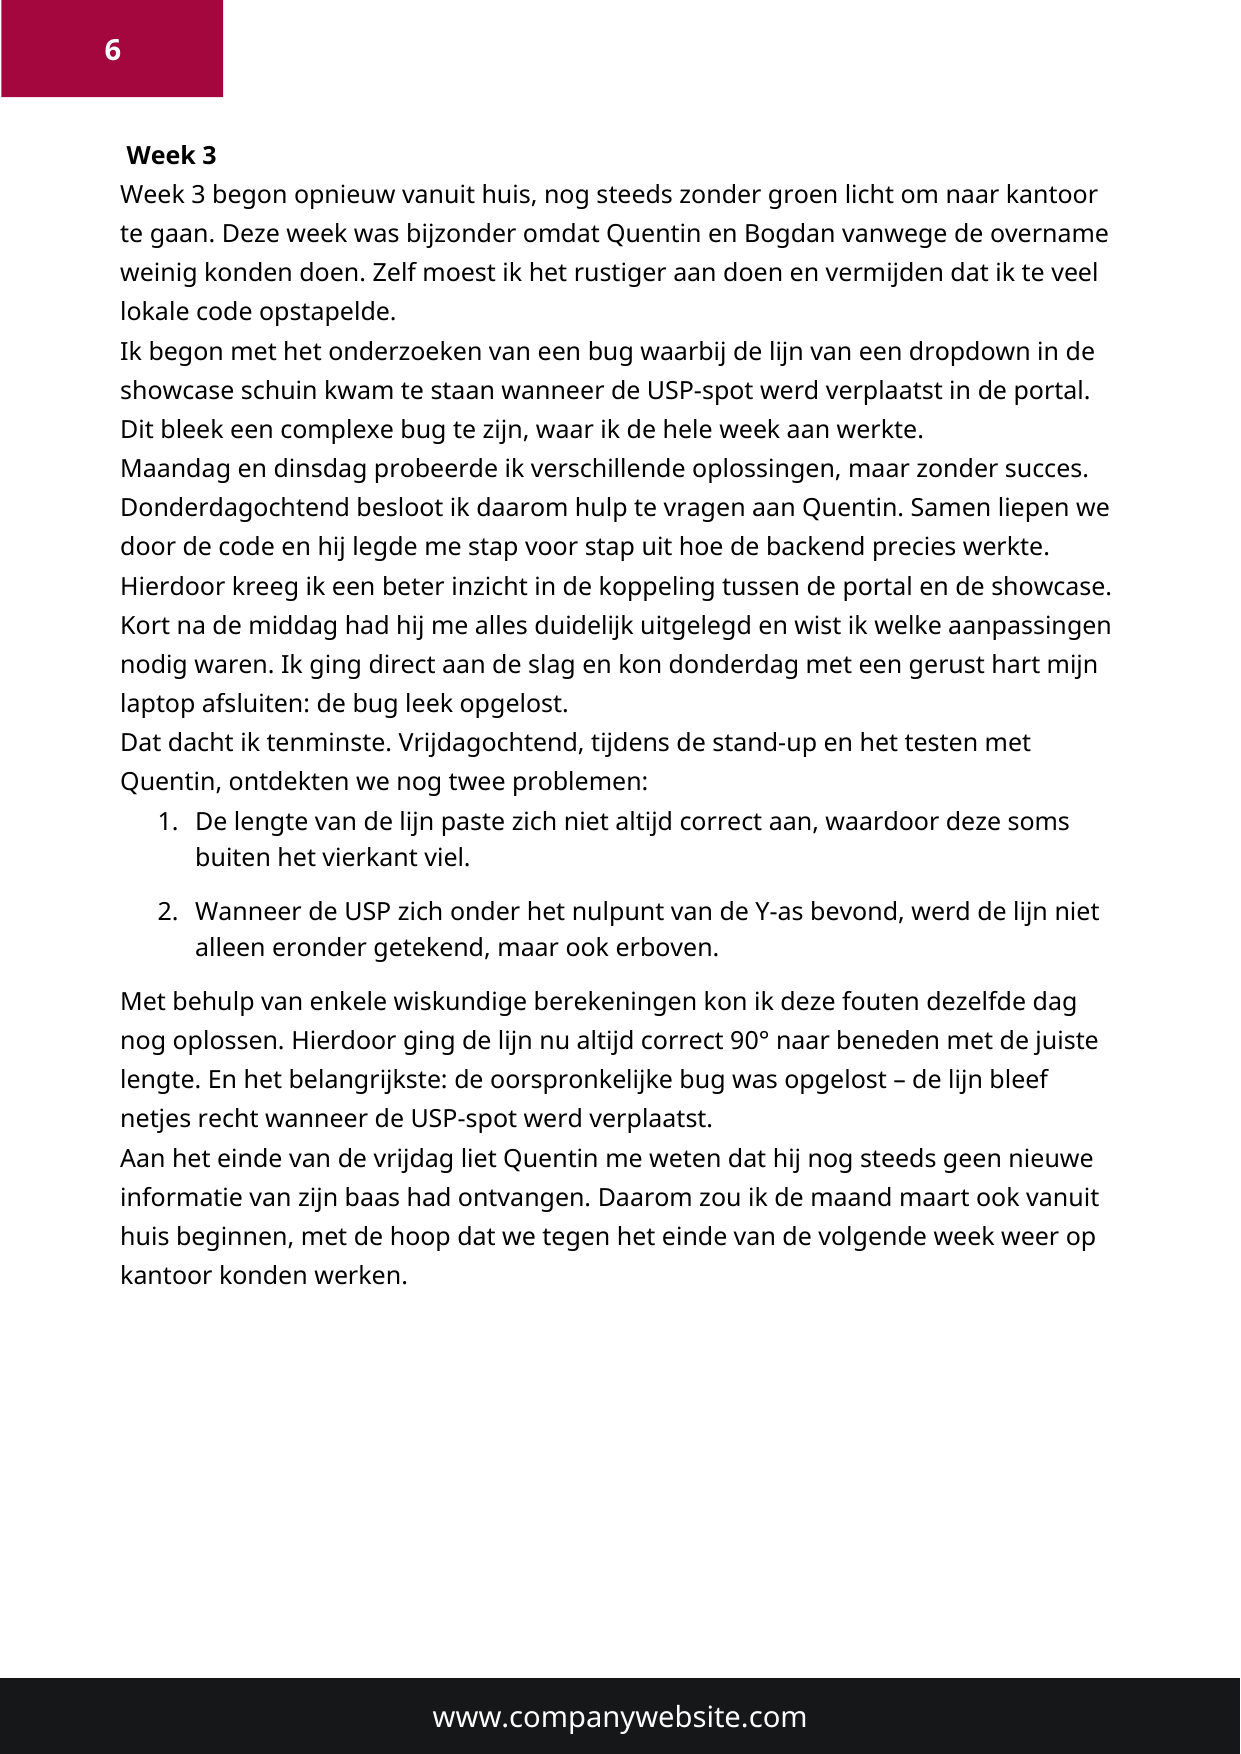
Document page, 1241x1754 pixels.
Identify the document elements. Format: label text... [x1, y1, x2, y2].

text Week 3 [120, 137, 1120, 171]
text Met behulp van enkele wiskundige berekeningen kon ik deze fouten dezelfde dag nog oplossen. Hierdoor ging de lijn nu altijd correct 90° naar beneden met de juiste lengte. En het belangrijkste: de oorspronkelijke bug was opgelost – de lijn bleef netjes recht wanneer de USP-spot werd verplaatst. [120, 983, 1120, 1135]
list De lengte van de lijn paste zich niet altijd correct aan, waardoor deze soms buiten het vierkant viel. [157, 803, 1120, 874]
text Ik begon met het onderzoeken van een bug waarbij de lijn van een dropdown in de showcase schuin kwam te staan wanneer de USP-spot werd verplaatst in de portal. Dit bleek een complexe bug te zijn, waar ik de hele week aan werkte. [120, 333, 1120, 446]
text Dat dacht ik tenminste. Vrijdagochtend, tijdens de stand-up en het testen met Quentin, ontdekten we nog twee problemen: [120, 725, 1120, 798]
text Maandag en dinsdag probeerde ik verschillende oplossingen, maar zonder succes. Donderdagochtend besloot ik daarom hulp te vragen aan Quentin. Samen liepen we door de code en hij legde me stap voor stap uit hoe de backend precies werkte. Hierdoor kreeg ik een beter inzicht in de koppeling tussen de portal en de showcase. Kort na de middag had hij me alles duidelijk uitgelegd en wist ik welke aanpassingen nodig waren. Ik ging direct aan de slag en kon donderdag met een gerust hart mijn laptop afsluiten: de bug leek opgelost. [120, 451, 1120, 720]
text Week 3 begon opnieuw vanuit huis, nog steeds zonder groen licht om naar kantoor te gaan. Deze week was bijzonder omdat Quentin en Bogdan vanwege de overname weinig konden doen. Zelf moest ik het rustiger aan doen en vermijden dat ik te veel lokale code opstapelde. [120, 176, 1120, 328]
text Aan het einde van de vrijdag liet Quentin me weten dat hij nog steeds geen nieuwe informatie van zijn baas had ontvangen. Daarom zou ik de maand maart ook vanuit huis beginnen, met de hoop dat we tegen het einde van de volgende week weer op kantoor konden werken. [120, 1140, 1120, 1292]
list Wanneer de USP zich onder het nulpunt van de Y-as bevond, werd de lijn niet alleen eronder getekend, maar ook erboven. [157, 893, 1120, 964]
